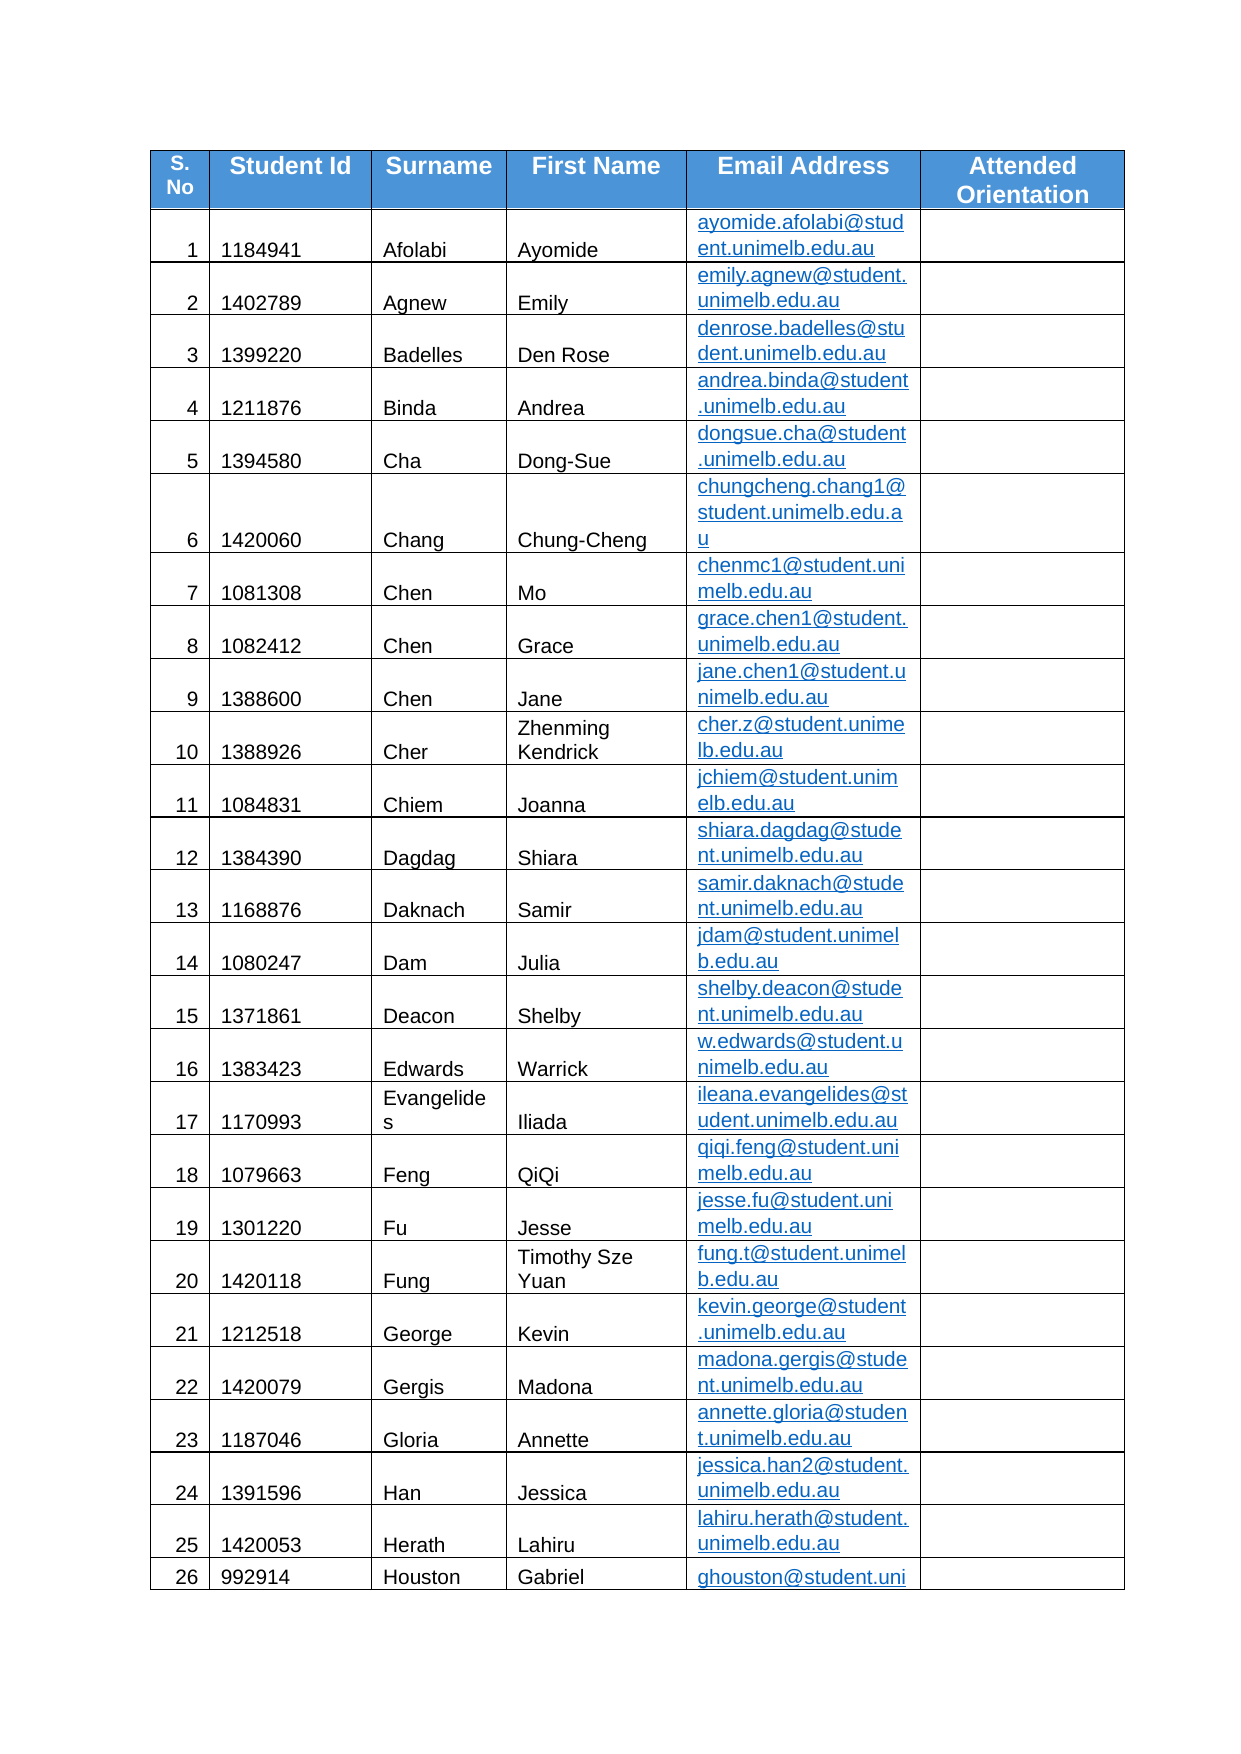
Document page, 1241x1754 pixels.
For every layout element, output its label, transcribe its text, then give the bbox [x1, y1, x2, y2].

table_cell Gabriel [507, 1558, 686, 1588]
table_cell ileana.evangelides@student.unimelb.edu.au [687, 1082, 920, 1134]
table_cell 1081308 [210, 553, 371, 605]
table_cell Kevin [507, 1294, 686, 1346]
table_cell [921, 315, 1124, 367]
table_cell 22 [151, 1347, 209, 1398]
table_header Student Id [210, 151, 371, 208]
table_cell lahiru.herath@student.unimelb.edu.au [687, 1505, 920, 1557]
table_cell Andrea [507, 368, 686, 420]
table_cell [921, 1294, 1124, 1346]
table_cell [921, 870, 1124, 922]
table_cell Han [372, 1453, 506, 1504]
table_cell [921, 1241, 1124, 1293]
table_cell Jane [507, 659, 686, 711]
table_cell w.edwards@student.unimelb.edu.au [687, 1029, 920, 1081]
table_cell 1211876 [210, 368, 371, 420]
table_cell Jessica [507, 1453, 686, 1504]
table_cell George [372, 1294, 506, 1346]
table_cell Dam [372, 923, 506, 975]
table_cell Emily [507, 263, 686, 314]
table_cell 1388926 [210, 712, 371, 763]
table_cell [687, 1558, 920, 1588]
table_cell 1168876 [210, 870, 371, 922]
table_cell 1170993 [210, 1082, 371, 1134]
table_cell annette.gloria@student.unimelb.edu.au [687, 1400, 920, 1451]
table_cell Joanna [507, 765, 686, 816]
table_cell 1420060 [210, 474, 371, 552]
table_cell 1383423 [210, 1029, 371, 1081]
table_cell 1384390 [210, 818, 371, 869]
table_cell Shiara [507, 818, 686, 869]
table_cell Warrick [507, 1029, 686, 1081]
table_cell qiqi.feng@student.unimelb.edu.au [687, 1135, 920, 1187]
table_cell [921, 421, 1124, 473]
table_cell jesse.fu@student.unimelb.edu.au [687, 1188, 920, 1240]
table_cell Chang [372, 474, 506, 552]
table_cell 26 [151, 1558, 209, 1588]
table_cell 5 [151, 421, 209, 473]
table_cell [921, 263, 1124, 314]
table_cell [921, 606, 1124, 658]
table_cell 19 [151, 1188, 209, 1240]
table_cell jdam@student.unimelb.edu.au [687, 923, 920, 975]
table_cell [921, 553, 1124, 605]
table_cell [921, 765, 1124, 816]
table_cell [921, 368, 1124, 420]
table_cell Fung [372, 1241, 506, 1293]
table_cell 4 [151, 368, 209, 420]
table_cell 14 [151, 923, 209, 975]
table_cell jchiem@student.unimelb.edu.au [687, 765, 920, 816]
table_cell cher.z@student.unimelb.edu.au [687, 712, 920, 763]
table_cell chungcheng.chang1@student.unimelb.edu.au [687, 474, 920, 552]
table_cell Madona [507, 1347, 686, 1398]
table_cell Ayomide [507, 210, 686, 261]
table_cell Agnew [372, 263, 506, 314]
table_cell 1420079 [210, 1347, 371, 1398]
table_cell Timothy Sze Yuan [507, 1241, 686, 1293]
table_cell shiara.dagdag@student.unimelb.edu.au [687, 818, 920, 869]
table_cell QiQi [507, 1135, 686, 1187]
table_cell Badelles [372, 315, 506, 367]
table_cell Binda [372, 368, 506, 420]
table_cell andrea.binda@student.unimelb.edu.au [687, 368, 920, 420]
table_cell 1 [151, 210, 209, 261]
table_cell 9 [151, 659, 209, 711]
table_header Attended Orientation [921, 151, 1124, 208]
table_cell Chen [372, 659, 506, 711]
table_cell [921, 1082, 1124, 1134]
table_cell kevin.george@student.unimelb.edu.au [687, 1294, 920, 1346]
table_cell [921, 1453, 1124, 1504]
table_cell fung.t@student.unimelb.edu.au [687, 1241, 920, 1293]
table_cell 3 [151, 315, 209, 367]
table_cell Gergis [372, 1347, 506, 1398]
table_cell Zhenming Kendrick [507, 712, 686, 763]
table_cell 1399220 [210, 315, 371, 367]
table_cell Afolabi [372, 210, 506, 261]
table_cell 1420053 [210, 1505, 371, 1557]
table_cell [921, 1029, 1124, 1081]
table_cell 7 [151, 553, 209, 605]
table_cell 24 [151, 1453, 209, 1504]
table_cell Evangelides [372, 1082, 506, 1134]
table_cell 21 [151, 1294, 209, 1346]
table_cell 1394580 [210, 421, 371, 473]
table_cell Cher [372, 712, 506, 763]
table_cell Dong-Sue [507, 421, 686, 473]
table_cell samir.daknach@student.unimelb.edu.au [687, 870, 920, 922]
table_cell Deacon [372, 976, 506, 1028]
table_cell 12 [151, 818, 209, 869]
table_cell Annette [507, 1400, 686, 1451]
table_cell 1212518 [210, 1294, 371, 1346]
table_cell shelby.deacon@student.unimelb.edu.au [687, 976, 920, 1028]
table_cell grace.chen1@student.unimelb.edu.au [687, 606, 920, 658]
table_cell Jesse [507, 1188, 686, 1240]
table_cell Samir [507, 870, 686, 922]
table_cell 1391596 [210, 1453, 371, 1504]
table_cell Fu [372, 1188, 506, 1240]
table_cell Chen [372, 606, 506, 658]
table_cell 2 [151, 263, 209, 314]
table_header First Name [507, 151, 686, 208]
table_cell 15 [151, 976, 209, 1028]
table_cell 1184941 [210, 210, 371, 261]
table_cell [921, 1347, 1124, 1398]
table_cell 1079663 [210, 1135, 371, 1187]
table_cell Julia [507, 923, 686, 975]
table_cell 1371861 [210, 976, 371, 1028]
table_cell 8 [151, 606, 209, 658]
table_cell Daknach [372, 870, 506, 922]
table_cell 16 [151, 1029, 209, 1081]
table_cell [921, 1505, 1124, 1557]
table_cell Iliada [507, 1082, 686, 1134]
table_cell 13 [151, 870, 209, 922]
table_cell Mo [507, 553, 686, 605]
table_cell [921, 1135, 1124, 1187]
table_cell 1084831 [210, 765, 371, 816]
table_cell 20 [151, 1241, 209, 1293]
table_cell Gloria [372, 1400, 506, 1451]
table_cell Feng [372, 1135, 506, 1187]
table_header S. No [151, 151, 209, 208]
table_cell Chiem [372, 765, 506, 816]
table_cell jane.chen1@student.unimelb.edu.au [687, 659, 920, 711]
table_cell 1082412 [210, 606, 371, 658]
table_cell Chen [372, 553, 506, 605]
table_cell [921, 659, 1124, 711]
table_cell 1187046 [210, 1400, 371, 1451]
table_cell 23 [151, 1400, 209, 1451]
table_cell 1388600 [210, 659, 371, 711]
table_cell 1420118 [210, 1241, 371, 1293]
table_cell 11 [151, 765, 209, 816]
table_cell [921, 818, 1124, 869]
table_cell 1080247 [210, 923, 371, 975]
table_cell 10 [151, 712, 209, 763]
table_cell [921, 976, 1124, 1028]
table_cell 992914 [210, 1558, 371, 1588]
table_cell [921, 712, 1124, 763]
table_cell 6 [151, 474, 209, 552]
table_cell Grace [507, 606, 686, 658]
table_cell 1301220 [210, 1188, 371, 1240]
table_cell 1402789 [210, 263, 371, 314]
table_cell 18 [151, 1135, 209, 1187]
table_cell chenmc1@student.unimelb.edu.au [687, 553, 920, 605]
table_cell Edwards [372, 1029, 506, 1081]
table_cell emily.agnew@student.unimelb.edu.au [687, 263, 920, 314]
table_cell Houston [372, 1558, 506, 1588]
table_cell Den Rose [507, 315, 686, 367]
table_cell dongsue.cha@student.unimelb.edu.au [687, 421, 920, 473]
table_cell [921, 1188, 1124, 1240]
table_cell [921, 210, 1124, 261]
table_cell Herath [372, 1505, 506, 1557]
table_cell [921, 1400, 1124, 1451]
table_cell Shelby [507, 976, 686, 1028]
table_cell Cha [372, 421, 506, 473]
table_cell jessica.han2@student.unimelb.edu.au [687, 1453, 920, 1504]
table_cell [921, 923, 1124, 975]
table_cell madona.gergis@student.unimelb.edu.au [687, 1347, 920, 1398]
table_cell ayomide.afolabi@student.unimelb.edu.au [687, 210, 920, 261]
table_cell [921, 474, 1124, 552]
table_cell Lahiru [507, 1505, 686, 1557]
table_header Surname [372, 151, 506, 208]
table_cell denrose.badelles@student.unimelb.edu.au [687, 315, 920, 367]
table_cell Dagdag [372, 818, 506, 869]
table_cell Chung-Cheng [507, 474, 686, 552]
table_cell [921, 1558, 1124, 1588]
table_cell 25 [151, 1505, 209, 1557]
table_cell 17 [151, 1082, 209, 1134]
table_header Email Address [687, 151, 920, 208]
